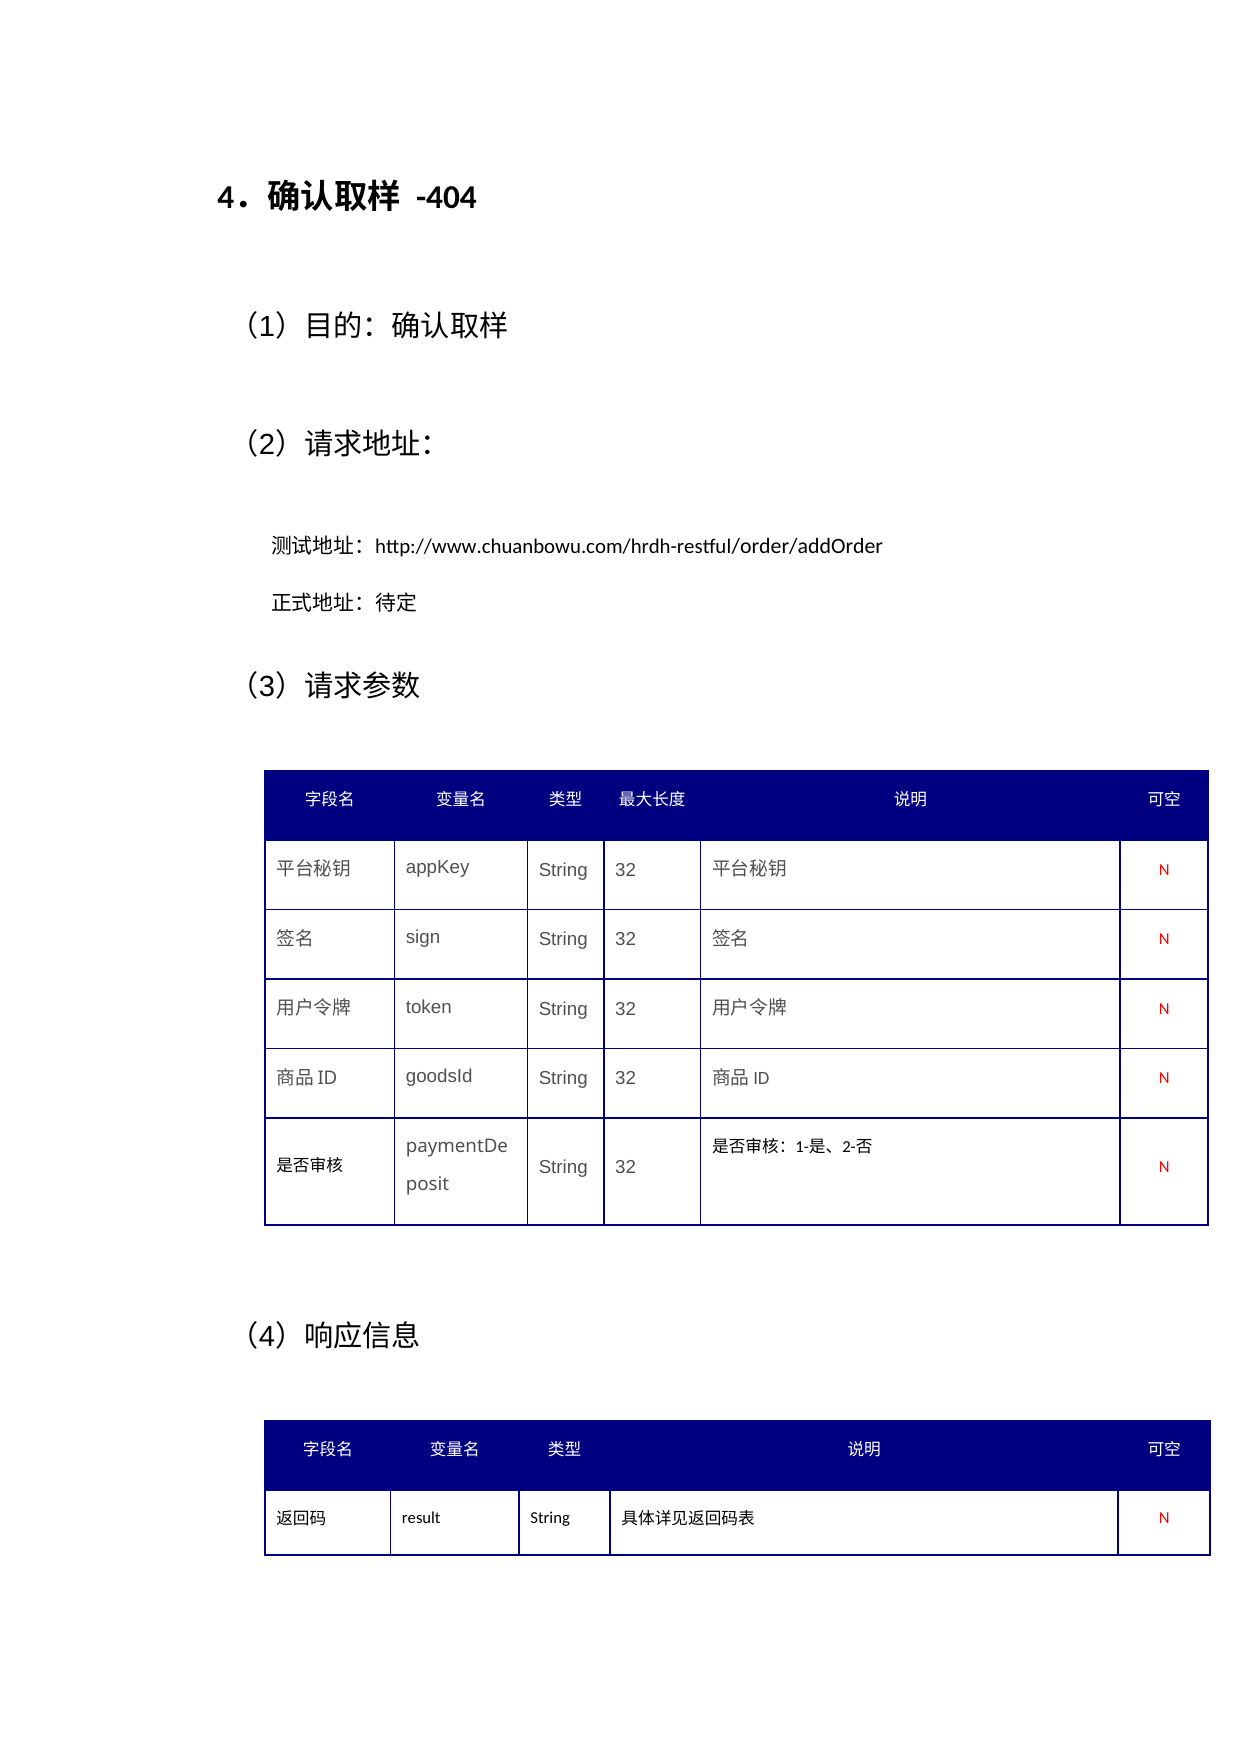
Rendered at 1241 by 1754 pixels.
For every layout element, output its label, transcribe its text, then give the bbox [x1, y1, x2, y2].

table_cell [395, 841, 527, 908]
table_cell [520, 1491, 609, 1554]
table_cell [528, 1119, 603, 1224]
list 目的：确认取样 [187, 291, 1053, 356]
list 确认取样 -404 [175, 162, 1053, 227]
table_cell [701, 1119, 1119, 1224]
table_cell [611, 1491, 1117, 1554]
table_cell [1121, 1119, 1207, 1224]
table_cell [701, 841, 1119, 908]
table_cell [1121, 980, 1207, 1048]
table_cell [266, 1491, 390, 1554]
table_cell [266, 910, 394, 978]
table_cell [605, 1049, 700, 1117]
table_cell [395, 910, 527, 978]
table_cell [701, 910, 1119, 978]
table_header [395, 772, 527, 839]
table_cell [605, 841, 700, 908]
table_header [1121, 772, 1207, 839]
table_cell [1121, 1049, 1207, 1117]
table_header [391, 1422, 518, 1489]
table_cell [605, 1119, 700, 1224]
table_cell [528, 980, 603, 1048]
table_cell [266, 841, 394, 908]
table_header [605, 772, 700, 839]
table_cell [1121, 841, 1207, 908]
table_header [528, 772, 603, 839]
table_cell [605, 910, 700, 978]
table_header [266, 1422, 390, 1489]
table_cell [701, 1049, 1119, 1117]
text 测试地址：http://www.chuanbowu.com/hrdh-restful/order/addOrder [271, 528, 1053, 560]
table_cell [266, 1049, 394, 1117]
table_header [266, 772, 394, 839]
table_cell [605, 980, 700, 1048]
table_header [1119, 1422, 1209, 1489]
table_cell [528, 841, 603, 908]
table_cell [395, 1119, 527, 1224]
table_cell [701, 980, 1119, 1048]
text 正式地址：待定 [271, 586, 1053, 618]
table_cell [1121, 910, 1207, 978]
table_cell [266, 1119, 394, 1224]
list 请求参数 [187, 652, 1053, 717]
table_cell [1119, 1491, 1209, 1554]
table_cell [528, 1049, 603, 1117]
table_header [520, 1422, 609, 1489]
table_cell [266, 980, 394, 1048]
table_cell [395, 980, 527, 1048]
list 请求地址： [187, 409, 1053, 474]
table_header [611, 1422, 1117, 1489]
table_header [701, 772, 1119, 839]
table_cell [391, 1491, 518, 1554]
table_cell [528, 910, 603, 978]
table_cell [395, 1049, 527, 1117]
list 响应信息 [187, 1302, 1053, 1367]
